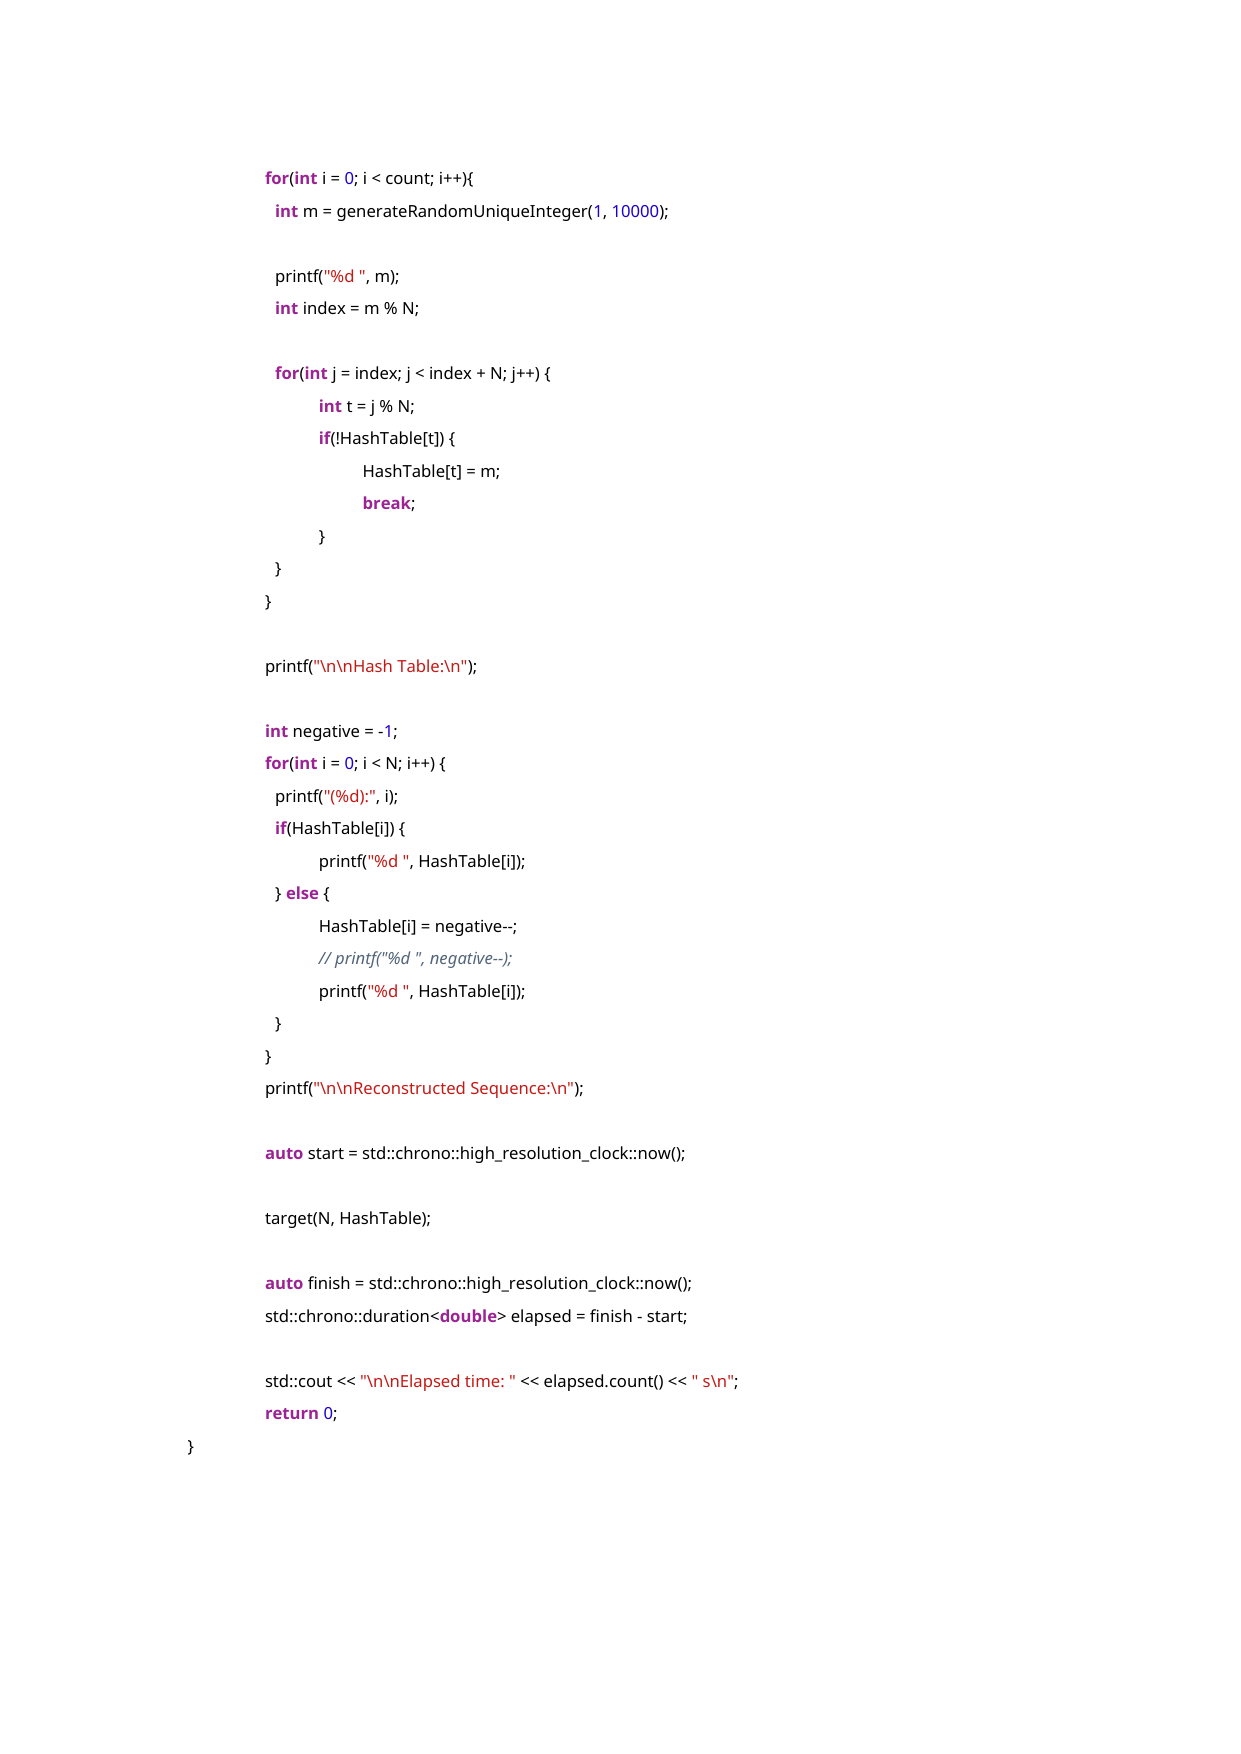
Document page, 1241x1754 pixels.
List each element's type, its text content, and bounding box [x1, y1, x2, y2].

text auto finish = std::chrono::high_resolution_clock::now(); [187, 1267, 1053, 1299]
text return 0; [187, 1397, 1053, 1429]
text int index = m % N; [187, 292, 1053, 324]
text std::cout << "\n\nElapsed time: " << elapsed.count() << " s\n"; [187, 1364, 1053, 1397]
text int negative = -1; [187, 714, 1053, 747]
text printf("\n\nReconstructed Sequence:\n"); [187, 1072, 1053, 1104]
text int m = generateRandomUniqueInteger(1, 10000); [187, 194, 1053, 227]
text if(!HashTable[t]) { [187, 422, 1053, 454]
text printf("(%d):", i); [187, 779, 1053, 812]
text } [187, 519, 1053, 552]
text target(N, HashTable); [187, 1202, 1053, 1234]
text printf("%d ", HashTable[i]); [187, 844, 1053, 877]
text printf("\n\nHash Table:\n"); [187, 649, 1053, 682]
text if(HashTable[i]) { [187, 812, 1053, 844]
text for(int i = 0; i < count; i++){ [187, 162, 1053, 194]
text } [187, 584, 1053, 617]
text printf("%d ", m); [187, 259, 1053, 292]
text int t = j % N; [187, 389, 1053, 422]
text for(int j = index; j < index + N; j++) { [187, 357, 1053, 389]
text HashTable[i] = negative--; [187, 909, 1053, 942]
text } [187, 552, 1053, 584]
text } else { [187, 877, 1053, 909]
text HashTable[t] = m; [187, 454, 1053, 487]
text printf("%d ", HashTable[i]); [187, 974, 1053, 1007]
text for(int i = 0; i < N; i++) { [187, 747, 1053, 779]
text } [187, 1039, 1053, 1072]
text break; [187, 487, 1053, 519]
text } [187, 1007, 1053, 1039]
text } [187, 1429, 1053, 1462]
text auto start = std::chrono::high_resolution_clock::now(); [187, 1137, 1053, 1169]
text std::chrono::duration<double> elapsed = finish - start; [187, 1299, 1053, 1332]
text // printf("%d ", negative--); [187, 942, 1053, 974]
